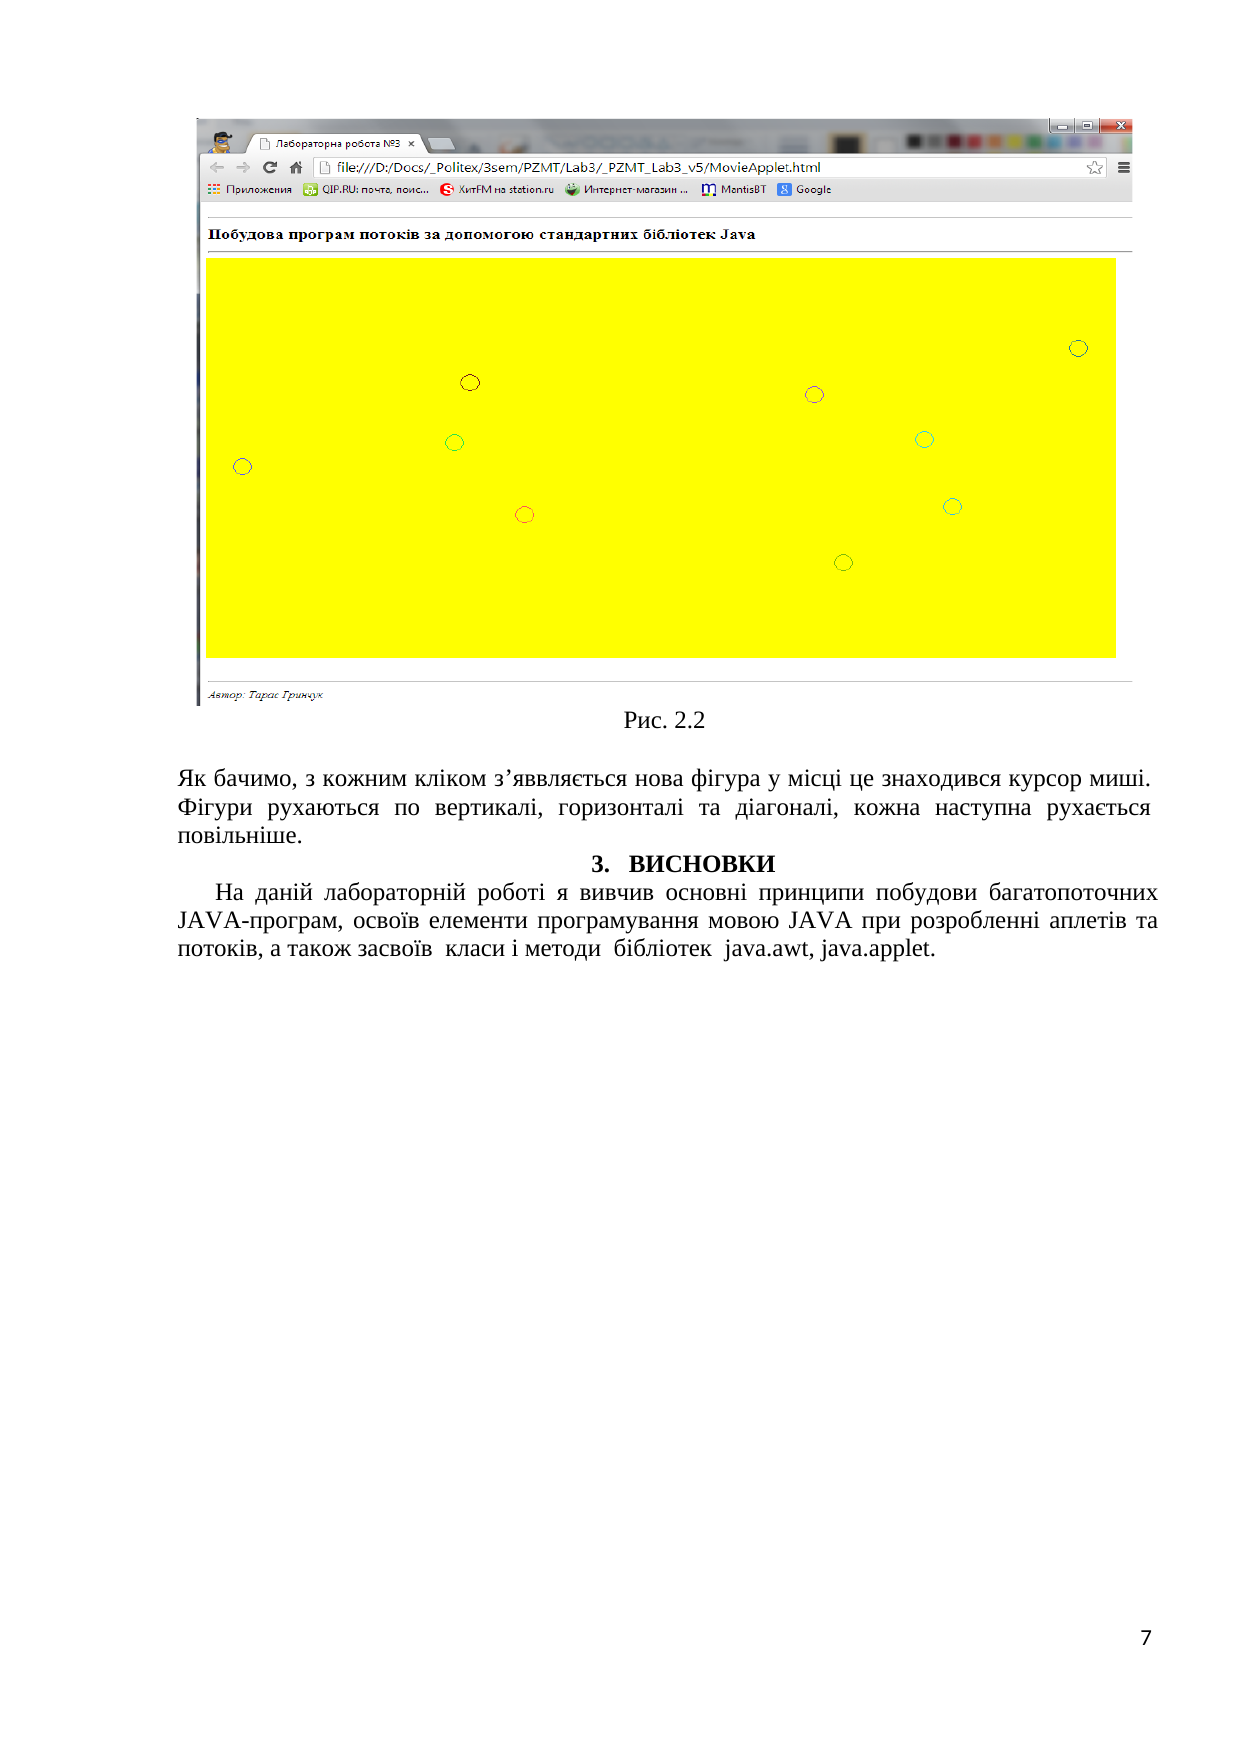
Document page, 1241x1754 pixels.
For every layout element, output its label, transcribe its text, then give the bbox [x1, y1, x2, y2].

picture [196, 118, 1133, 706]
text Рис. 2.2 [177, 706, 1152, 734]
subtitle ВИСНОВКИ [215, 849, 1152, 878]
text На даній лабораторній роботі я вивчив основні принципи побудови багатопоточних JAVA-програм, освоїв елементи програмування мовою JAVA при розробленні аплетів та потоків, а також засвоїв класи і методи бібліотек java.awt, java.applet. [177, 878, 1159, 962]
text Як бачимо, з кожним кліком з’яввляється нова фігура у місці це знаходився курсор миші. Фігури рухаються по вертикалі, горизонталі та діагоналі, кожна наступна рухається повільніше. [177, 763, 1152, 849]
